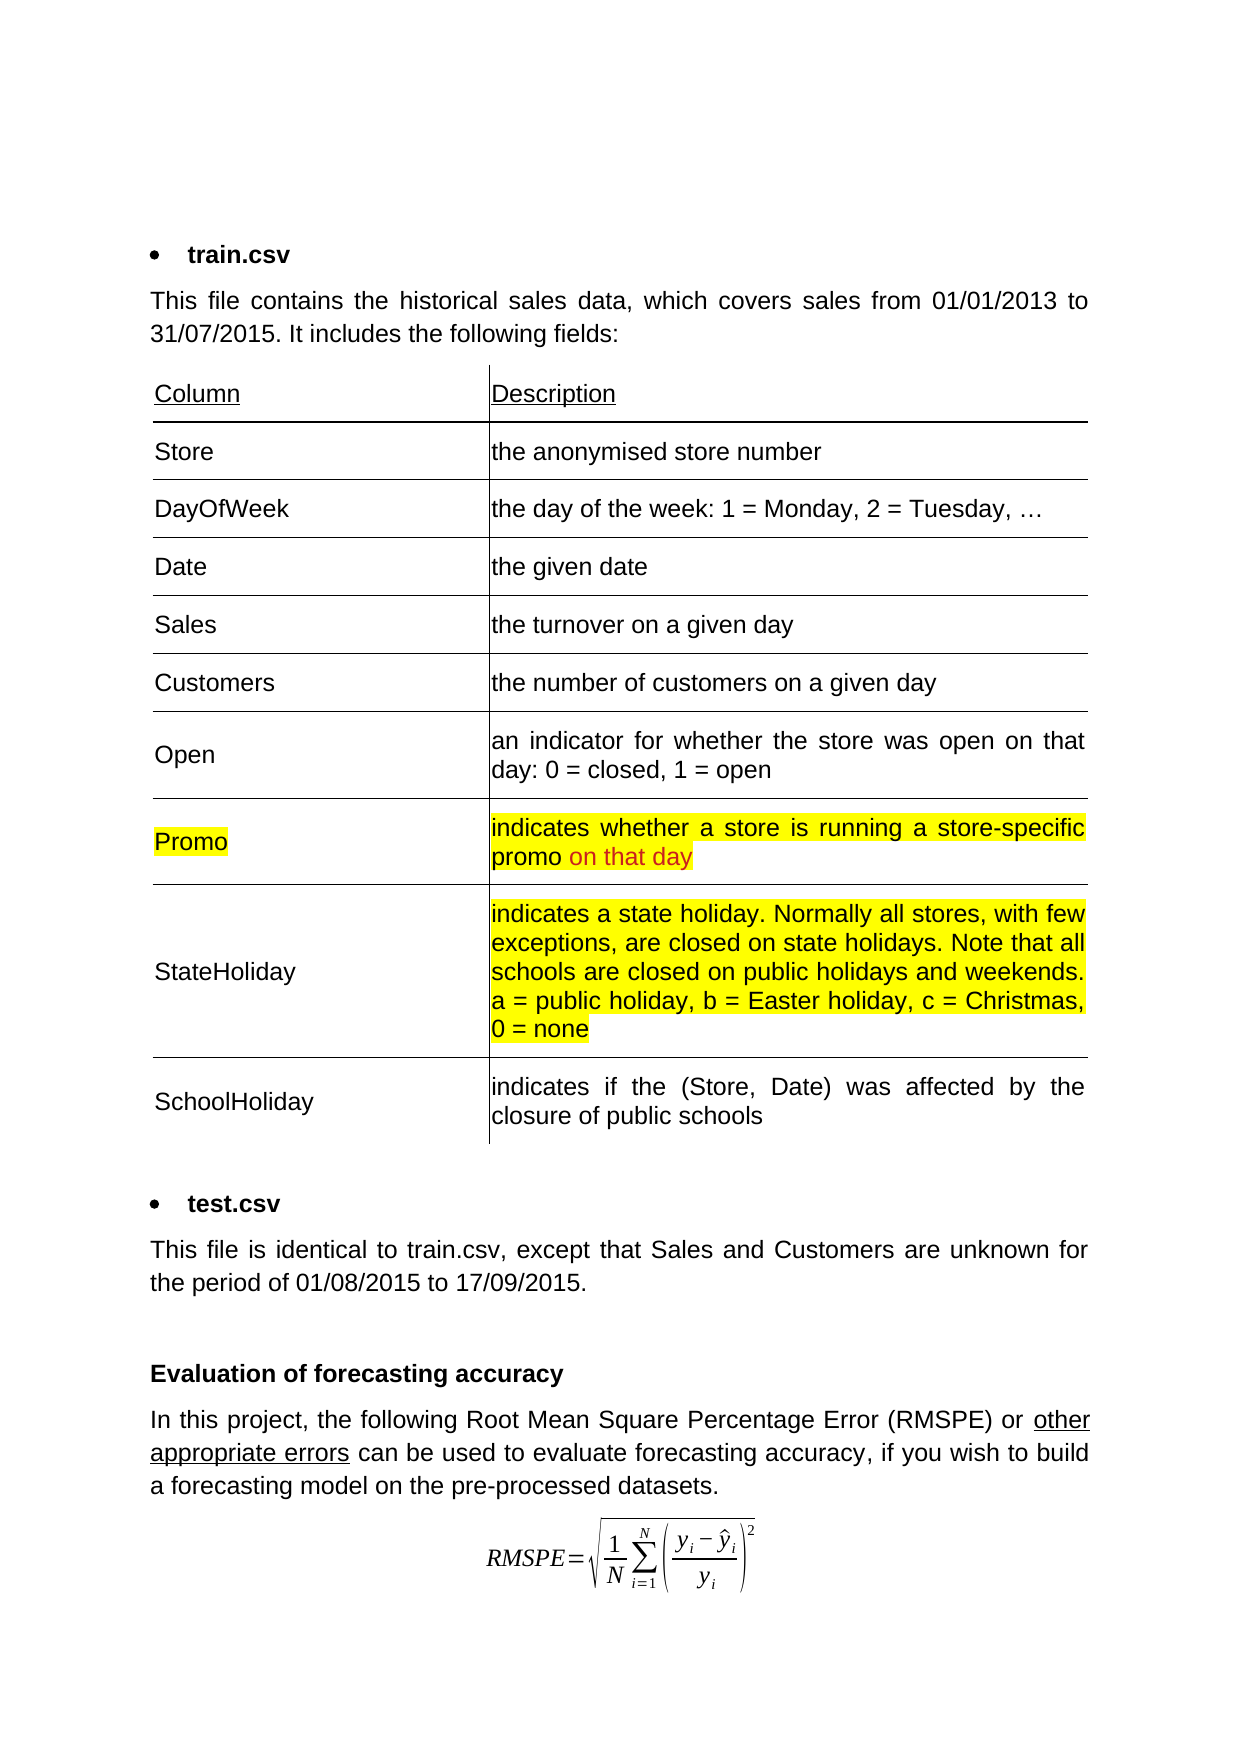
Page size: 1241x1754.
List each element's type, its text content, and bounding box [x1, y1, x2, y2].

table_cell the anonymised store number [490, 423, 1088, 479]
table_cell indicates if the (Store, Date) was affected by the closure of public schools [490, 1058, 1088, 1144]
table_cell DayOfWeek [153, 480, 489, 537]
table_header Description [490, 365, 1088, 421]
table_cell indicates a state holiday. Normally all stores, with few exceptions, are closed on state holidays. Note that all schools are closed on public holidays and weekends. a = public holiday, b = Easter holiday, c = Christmas, 0 = none [490, 885, 1088, 1057]
table_header Column [153, 365, 489, 421]
table_cell indicates whether a store is running a store-specific promo on that day [490, 799, 1088, 884]
table_cell Date [153, 538, 489, 595]
table_cell StateHoliday [153, 885, 489, 1057]
table_cell the given date [490, 538, 1088, 595]
table_cell Open [153, 712, 489, 798]
text This file is identical to train.csv, except that Sales and Customers are unknown for the period of 01/08/2015 to 17/09/2015. [150, 1235, 1090, 1297]
list Evaluation of forecasting accuracy [150, 1359, 1090, 1388]
table_cell the day of the week: 1 = Monday, 2 = Tuesday, … [490, 480, 1088, 537]
table_cell Customers [153, 654, 489, 711]
list train.csv [150, 240, 1090, 269]
list test.csv [150, 1189, 1090, 1218]
table_cell the number of customers on a given day [490, 654, 1088, 711]
table_cell the turnover on a given day [490, 596, 1088, 653]
table_cell Store [153, 423, 489, 479]
table_cell SchoolHoliday [153, 1058, 489, 1144]
table_cell Sales [153, 596, 489, 653]
table_cell Promo [153, 799, 489, 884]
text This file contains the historical sales data, which covers sales from 01/01/2013 to 31/07/2015. It includes the following fields: [150, 286, 1090, 348]
table_cell an indicator for whether the store was open on that day: 0 = closed, 1 = open [490, 712, 1088, 798]
text In this project, the following Root Mean Square Percentage Error (RMSPE) or other appropriate errors can be used to evaluate forecasting accuracy, if you wish to build a forecasting model on the pre-processed datasets. [150, 1404, 1090, 1499]
